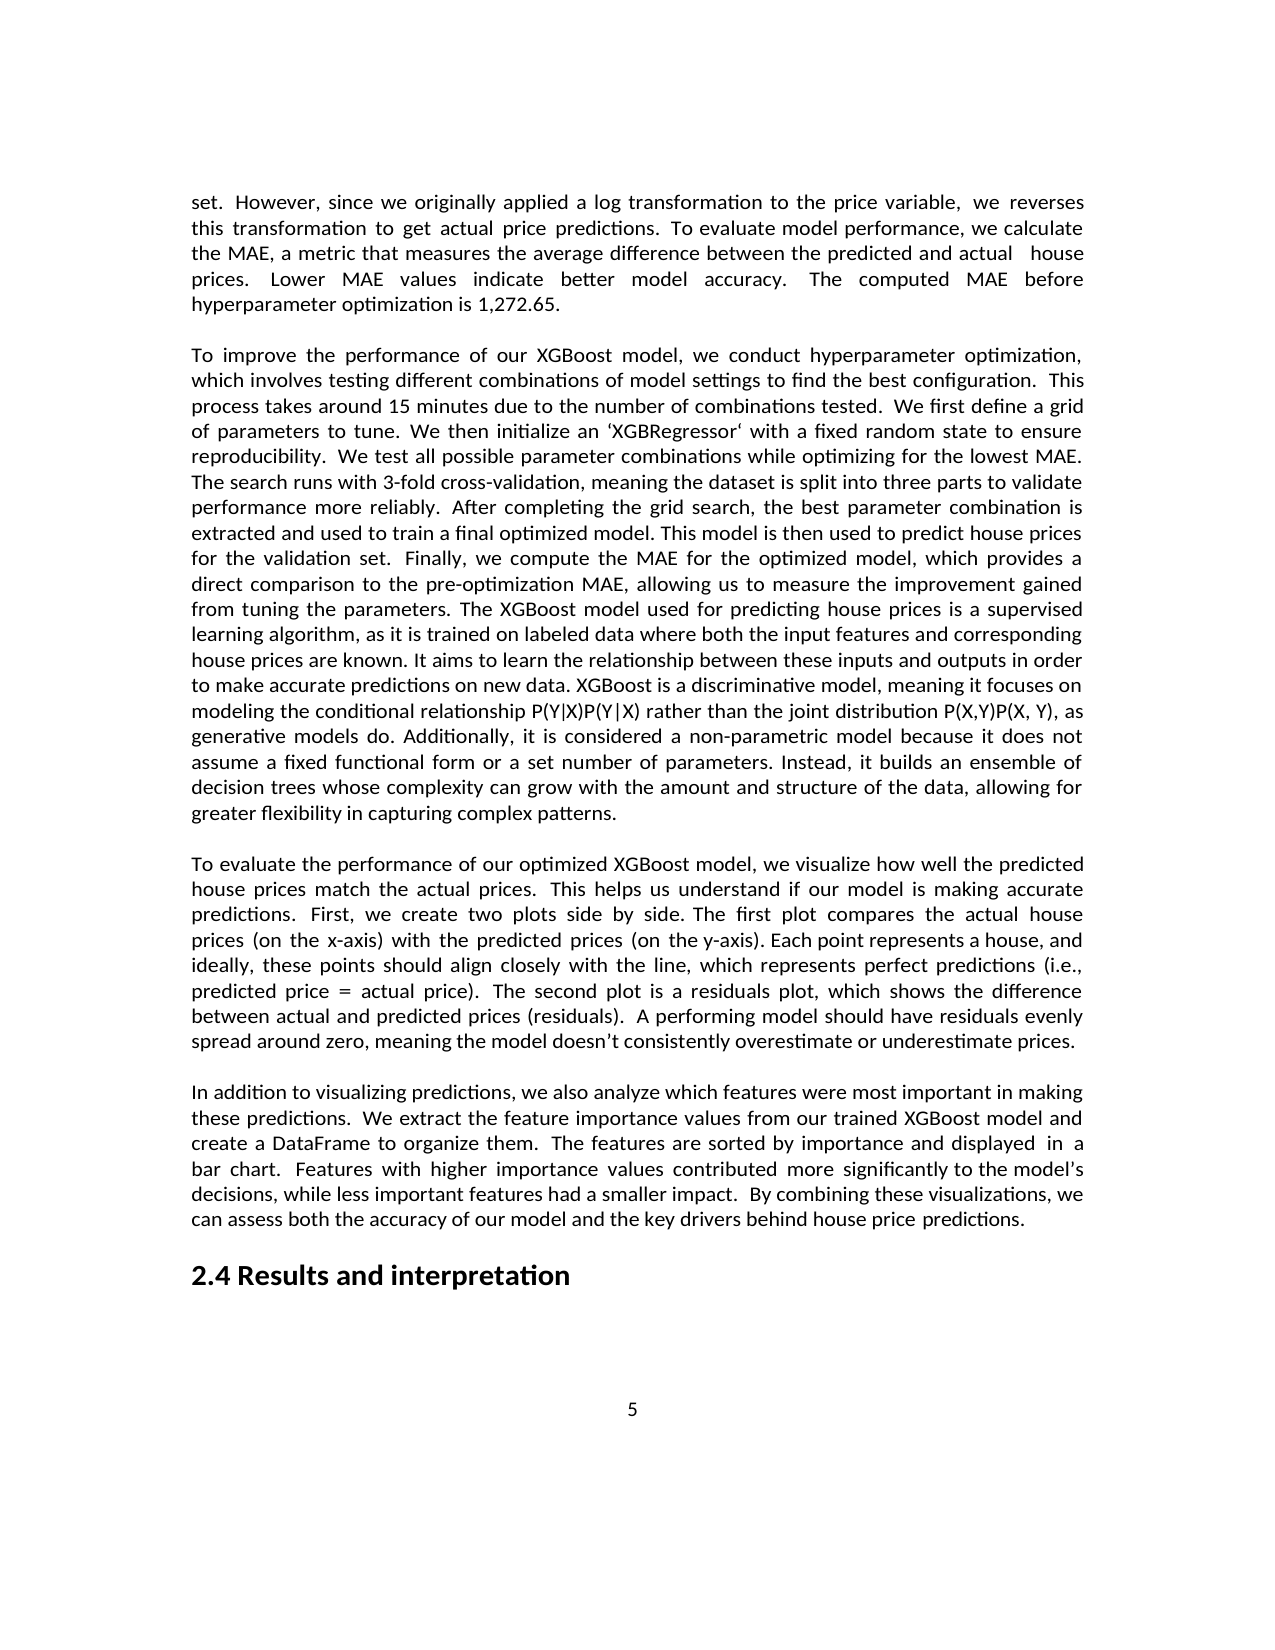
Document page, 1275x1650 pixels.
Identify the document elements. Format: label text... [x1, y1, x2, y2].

text 2.4 Results and interpretation [191, 1257, 1084, 1293]
text To evaluate the performance of our optimized XGBoost model, we visualize how well the predicted house prices match the actual prices. This helps us understand if our model is making accurate predictions. First, we create two plots side by side. The first plot compares the actual house prices (on the x-axis) with the predicted prices (on the y-axis). Each point represents a house, and ideally, these points should align closely with the line, which represents perfect predictions (i.e., predicted price = actual price). The second plot is a residuals plot, which shows the difference between actual and predicted prices (residuals). A performing model should have residuals evenly spread around zero, meaning the model doesn’t consistently overestimate or underestimate prices. [191, 851, 1084, 1054]
text To improve the performance of our XGBoost model, we conduct hyperparameter optimization, which involves testing different combinations of model settings to find the best configuration. This process takes around 15 minutes due to the number of combinations tested. We first define a grid of parameters to tune. We then initialize an ‘XGBRegressor‘ with a fixed random state to ensure reproducibility. We test all possible parameter combinations while optimizing for the lowest MAE. The search runs with 3-fold cross-validation, meaning the dataset is split into three parts to validate performance more reliably. After completing the grid search, the best parameter combination is extracted and used to train a final optimized model. This model is then used to predict house prices for the validation set. Finally, we compute the MAE for the optimized model, which provides a direct comparison to the pre-optimization MAE, allowing us to measure the improvement gained from tuning the parameters. The XGBoost model used for predicting house prices is a supervised learning algorithm, as it is trained on labeled data where both the input features and corresponding house prices are known. It aims to learn the relationship between these inputs and outputs in order to make accurate predictions on new data. XGBoost is a discriminative model, meaning it focuses on modeling the conditional relationship P(Y∣X)P(Y|X) rather than the joint distribution P(X,Y)P(X, Y), as generative models do. Additionally, it is considered a non-parametric model because it does not assume a fixed functional form or a set number of parameters. Instead, it builds an ensemble of decision trees whose complexity can grow with the amount and structure of the data, allowing for greater flexibility in capturing complex patterns. [191, 342, 1084, 825]
text In addition to visualizing predictions, we also analyze which features were most important in making these predictions. We extract the feature importance values from our trained XGBoost model and create a DataFrame to organize them. The features are sorted by importance and displayed in a bar chart. Features with higher importance values contributed more significantly to the model’s decisions, while less important features had a smaller impact. By combining these visualizations, we can assess both the accuracy of our model and the key drivers behind house price predictions. [191, 1079, 1084, 1232]
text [191, 189, 1084, 317]
